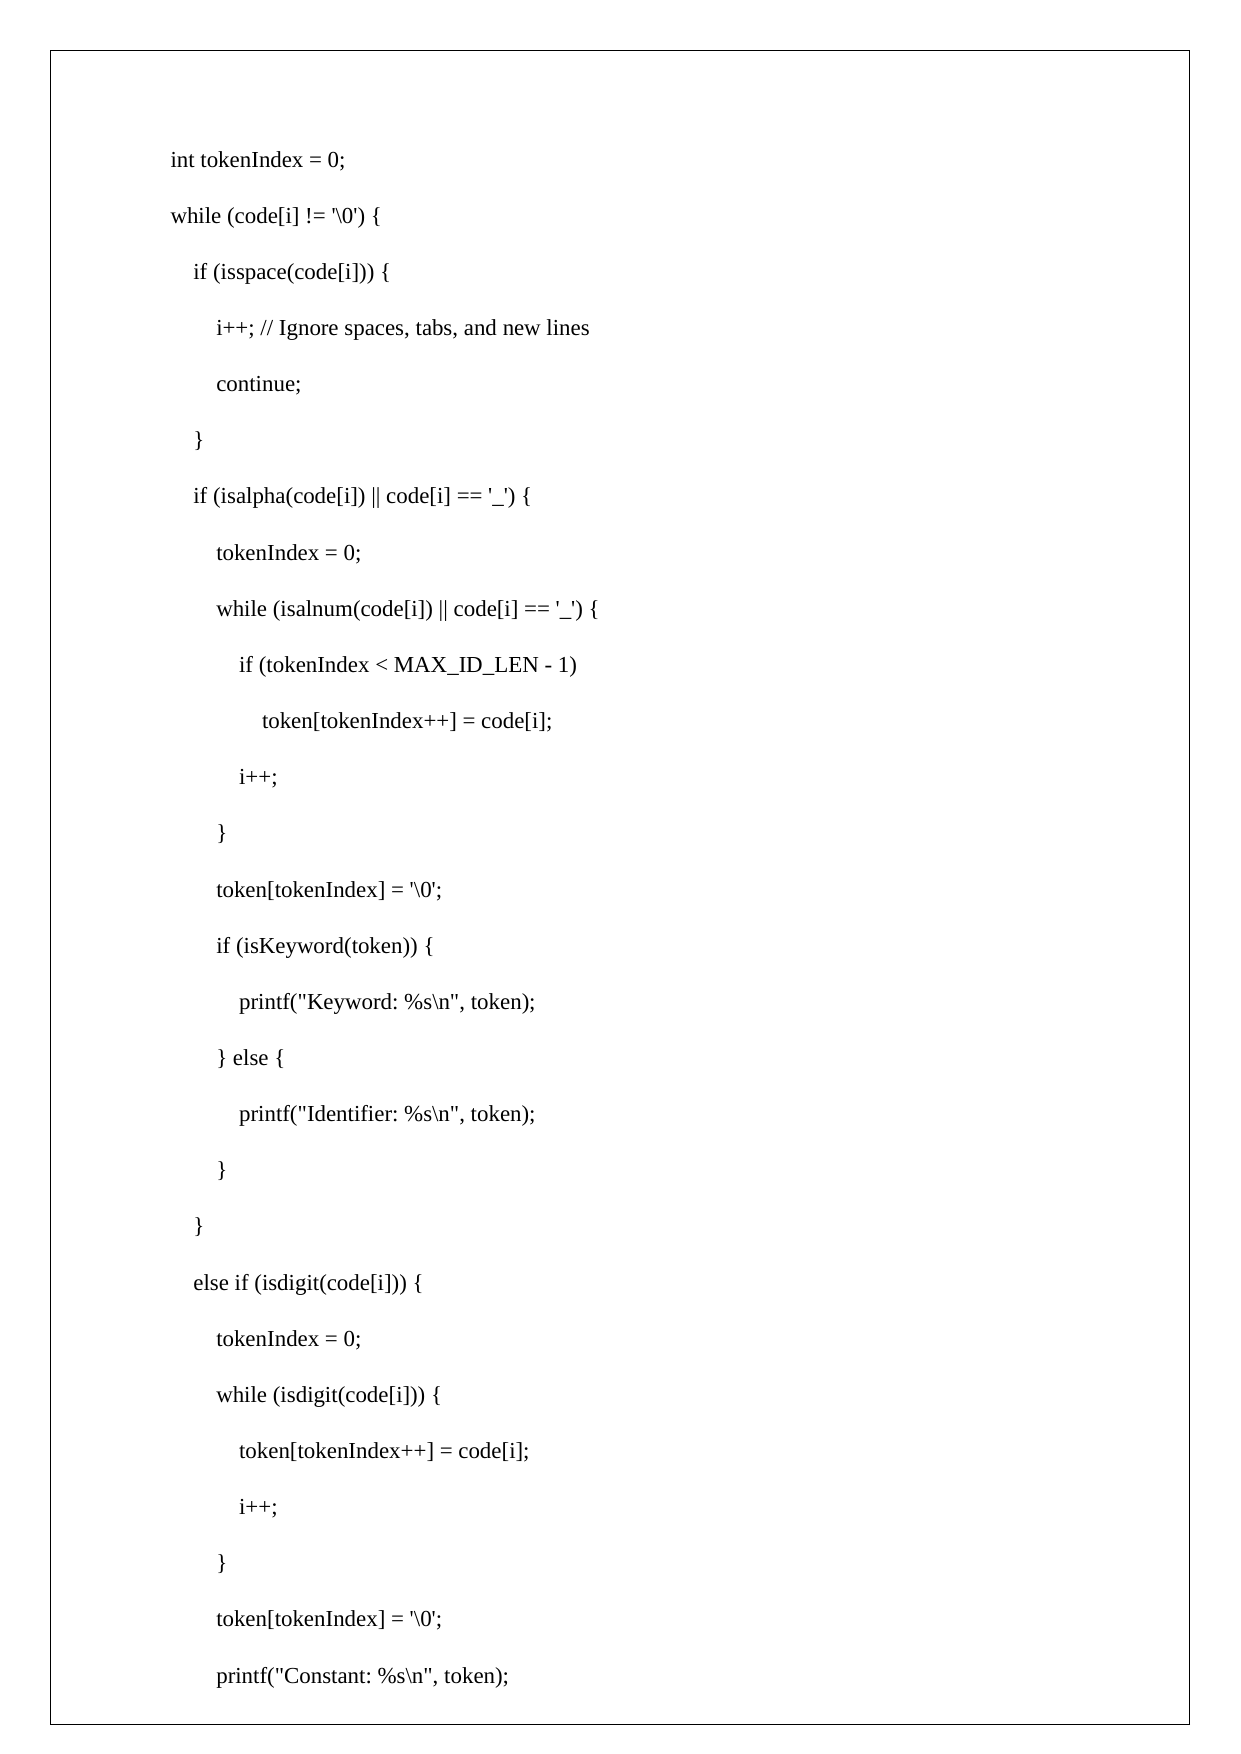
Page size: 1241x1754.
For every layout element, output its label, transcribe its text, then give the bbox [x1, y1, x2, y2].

text while (isalnum(code[i]) || code[i] == '_') { [147, 595, 1093, 621]
text if (isalpha(code[i]) || code[i] == '_') { [147, 483, 1093, 509]
text printf("Identifier: %s\n", token); [147, 1100, 1093, 1127]
text } [147, 1212, 1093, 1239]
text if (isKeyword(token)) { [147, 932, 1093, 958]
text i++; [147, 763, 1093, 790]
text else if (isdigit(code[i])) { [147, 1269, 1093, 1295]
text if (isspace(code[i])) { [147, 258, 1093, 284]
text token[tokenIndex] = '\0'; [147, 1606, 1093, 1632]
text printf("Keyword: %s\n", token); [147, 988, 1093, 1014]
text } [147, 819, 1093, 846]
text } [147, 1156, 1093, 1183]
text while (code[i] != '\0') { [147, 202, 1093, 228]
text token[tokenIndex++] = code[i]; [147, 707, 1093, 733]
text token[tokenIndex] = '\0'; [147, 876, 1093, 902]
text tokenIndex = 0; [147, 539, 1093, 565]
text } else { [147, 1044, 1093, 1070]
text } [147, 1549, 1093, 1576]
text if (tokenIndex < MAX_ID_LEN - 1) [147, 651, 1093, 677]
text while (isdigit(code[i])) { [147, 1381, 1093, 1407]
text i++; // Ignore spaces, tabs, and new lines [147, 314, 1093, 341]
text i++; [147, 1493, 1093, 1519]
text int tokenIndex = 0; [147, 146, 1093, 172]
text } [147, 426, 1093, 453]
text printf("Constant: %s\n", token); [147, 1662, 1093, 1688]
text tokenIndex = 0; [147, 1325, 1093, 1351]
text continue; [147, 370, 1093, 397]
text token[tokenIndex++] = code[i]; [147, 1437, 1093, 1463]
